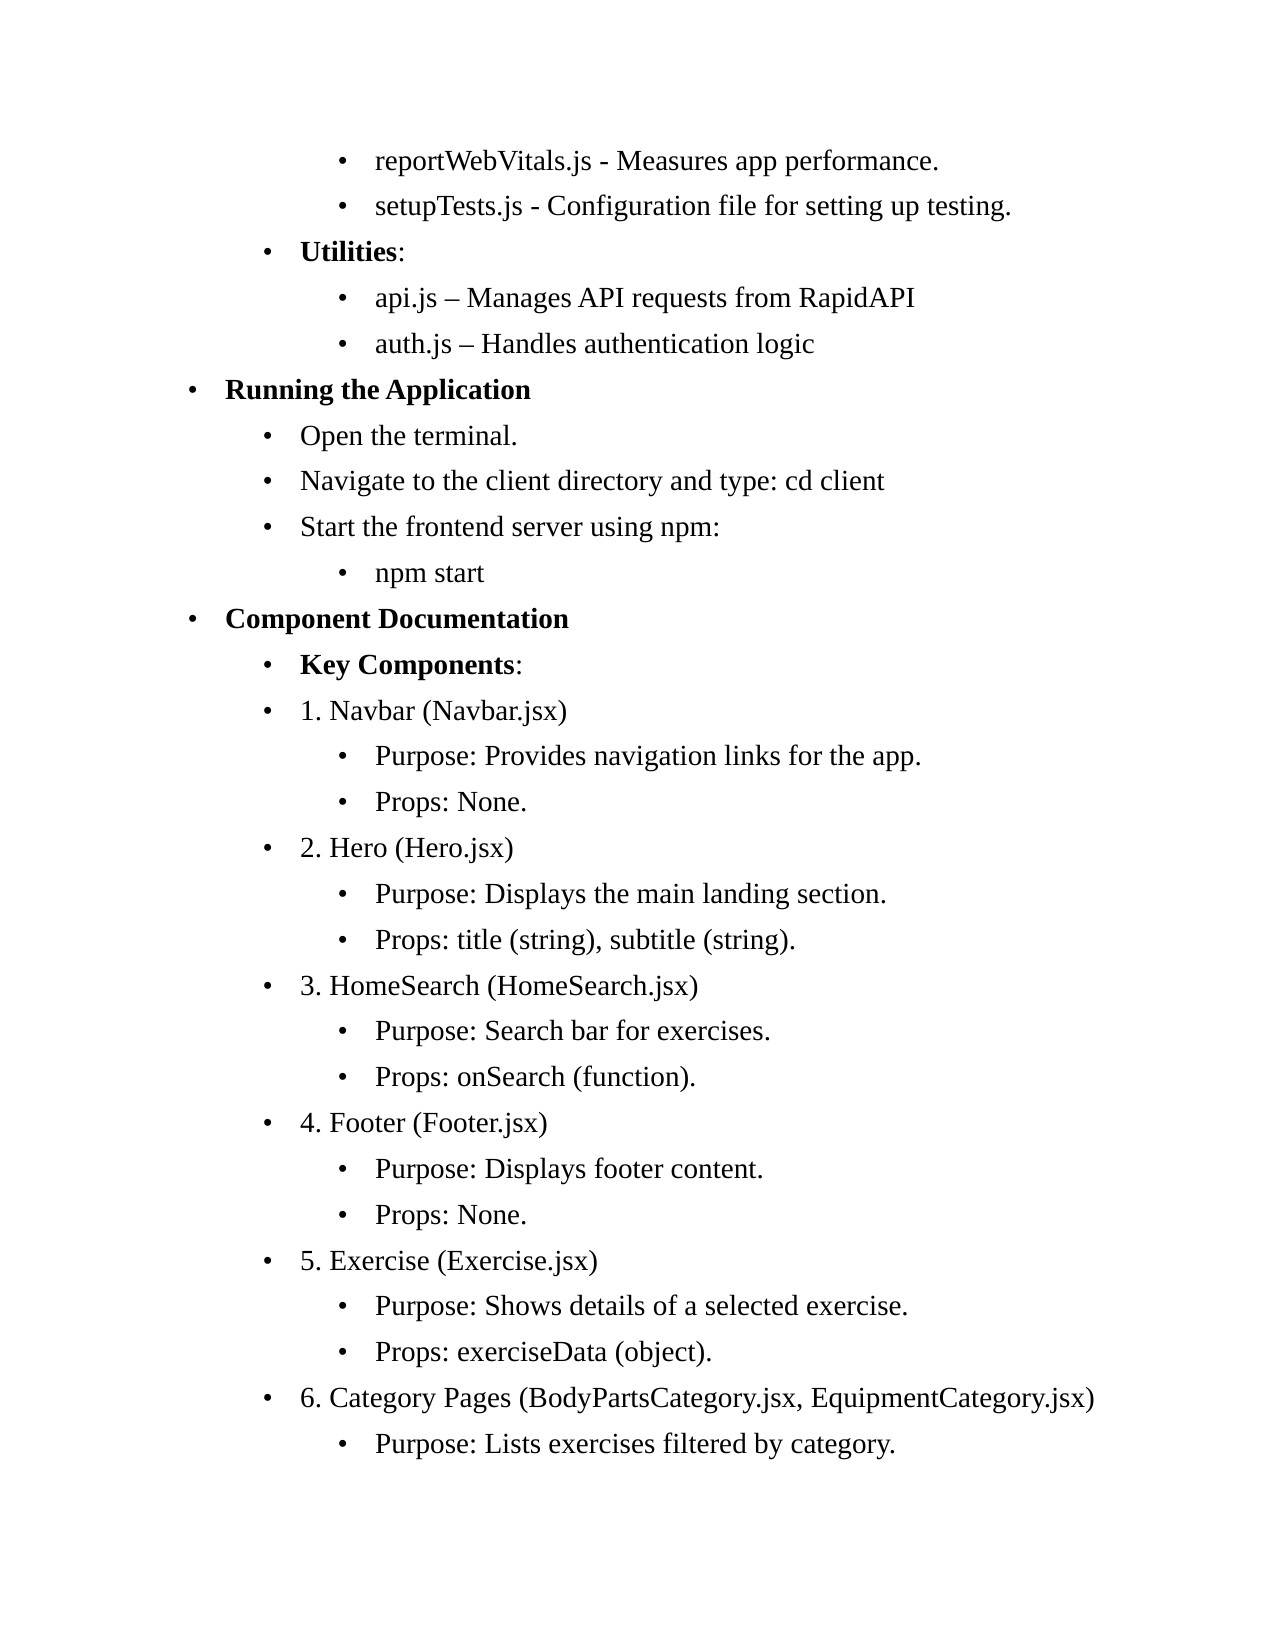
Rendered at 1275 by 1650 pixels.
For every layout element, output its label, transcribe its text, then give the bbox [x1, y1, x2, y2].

list 1. Navbar (Navbar.jsx) [262, 700, 429, 725]
list 4. Footer (Footer.jsx) [416, 1112, 1125, 1137]
list Props: title (string), subtitle (string). [513, 929, 710, 954]
list Props: exerciseData (object). [337, 1342, 621, 1367]
list Props: onSearch (function). [337, 1067, 579, 1092]
list setupTests.js - Configuration file for setting up testing. [337, 196, 1125, 221]
list auth.js – Handles authentication logic [337, 333, 1125, 358]
list 3. HomeSearch (HomeSearch.jsx) [491, 975, 1125, 1000]
list Props: exerciseData (object). [618, 1342, 1125, 1367]
list Open the terminal. [262, 425, 1125, 450]
list 3. HomeSearch (HomeSearch.jsx) [262, 975, 494, 1000]
list 5. Exercise (Exercise.jsx) [262, 1250, 444, 1275]
list Purpose: Displays the main landing section. [337, 883, 1125, 908]
list 6. Category Pages (BodyPartsCategory.jsx, EquipmentCategory.jsx) [262, 1387, 525, 1412]
list Purpose: Shows details of a selected exercise. [337, 1296, 1125, 1321]
list npm start [337, 562, 1125, 587]
list Component Documentation [187, 608, 1125, 633]
list 1. Navbar (Navbar.jsx) [426, 700, 1125, 725]
list Running the Application [187, 379, 1125, 404]
list Navigate to the client directory and type: cd client [262, 471, 1125, 496]
list Key Components: [262, 654, 1125, 679]
list 2. Hero (Hero.jsx) [398, 837, 1125, 862]
list api.js – Manages API requests from RapidAPI [337, 287, 1125, 312]
list Props: None. [337, 792, 1125, 817]
list Props: title (string), subtitle (string). [707, 929, 1125, 954]
list Props: None. [337, 1204, 1125, 1229]
list Purpose: Search bar for exercises. [337, 1021, 1125, 1046]
list 5. Exercise (Exercise.jsx) [441, 1250, 1125, 1275]
list reportWebVitals.js - Measures app performance. [337, 150, 1125, 175]
list 2. Hero (Hero.jsx) [262, 837, 401, 862]
list Props: title (string), subtitle (string). [337, 929, 516, 954]
list Props: onSearch (function). [576, 1067, 1125, 1092]
list Start the frontend server using npm: [262, 517, 1125, 542]
list 4. Footer (Footer.jsx) [262, 1112, 419, 1137]
list 6. Category Pages (BodyPartsCategory.jsx, EquipmentCategory.jsx) [522, 1387, 1125, 1412]
list Utilities: [262, 242, 1125, 267]
list Purpose: Displays footer content. [337, 1158, 1125, 1183]
list Purpose: Lists exercises filtered by category. [337, 1433, 1125, 1458]
list Purpose: Provides navigation links for the app. [337, 746, 1125, 771]
